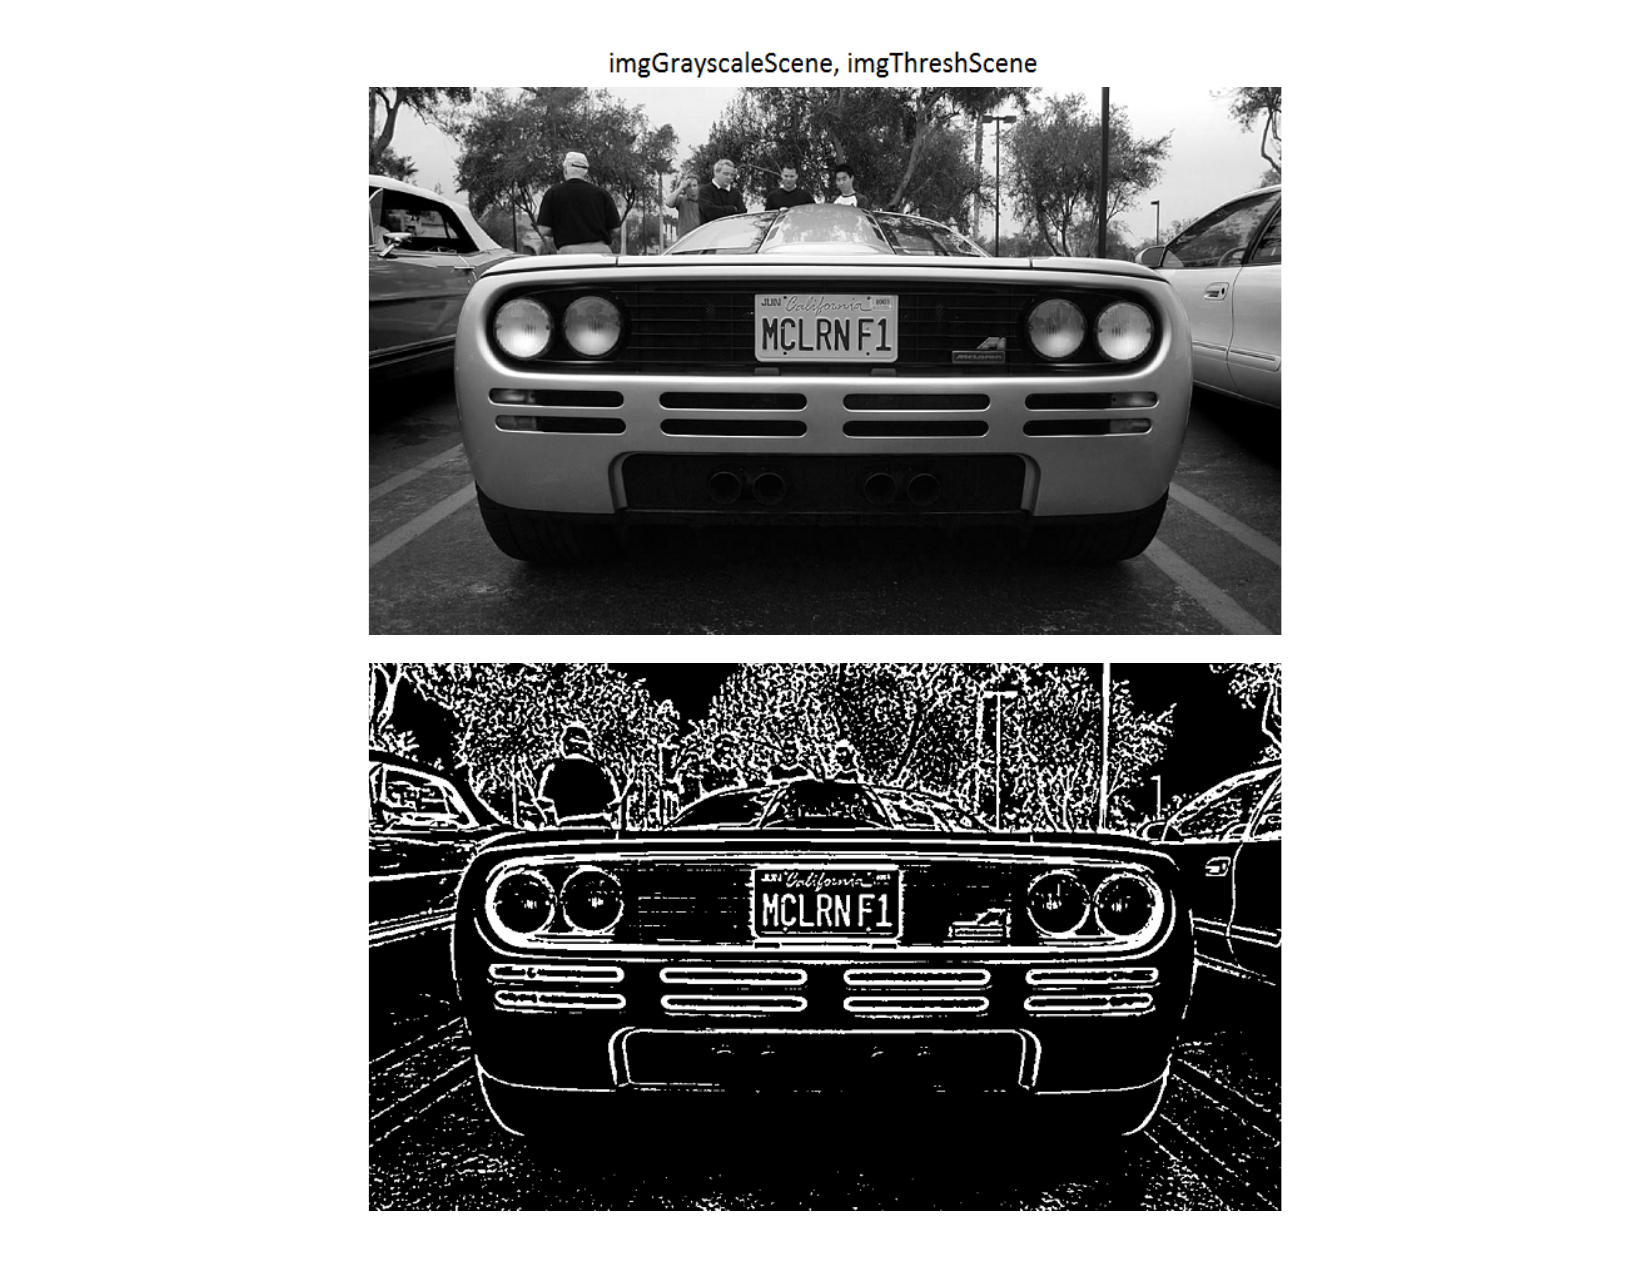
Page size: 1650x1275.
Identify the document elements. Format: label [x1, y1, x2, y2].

picture [368, 45, 1282, 635]
picture [368, 663, 1282, 1211]
